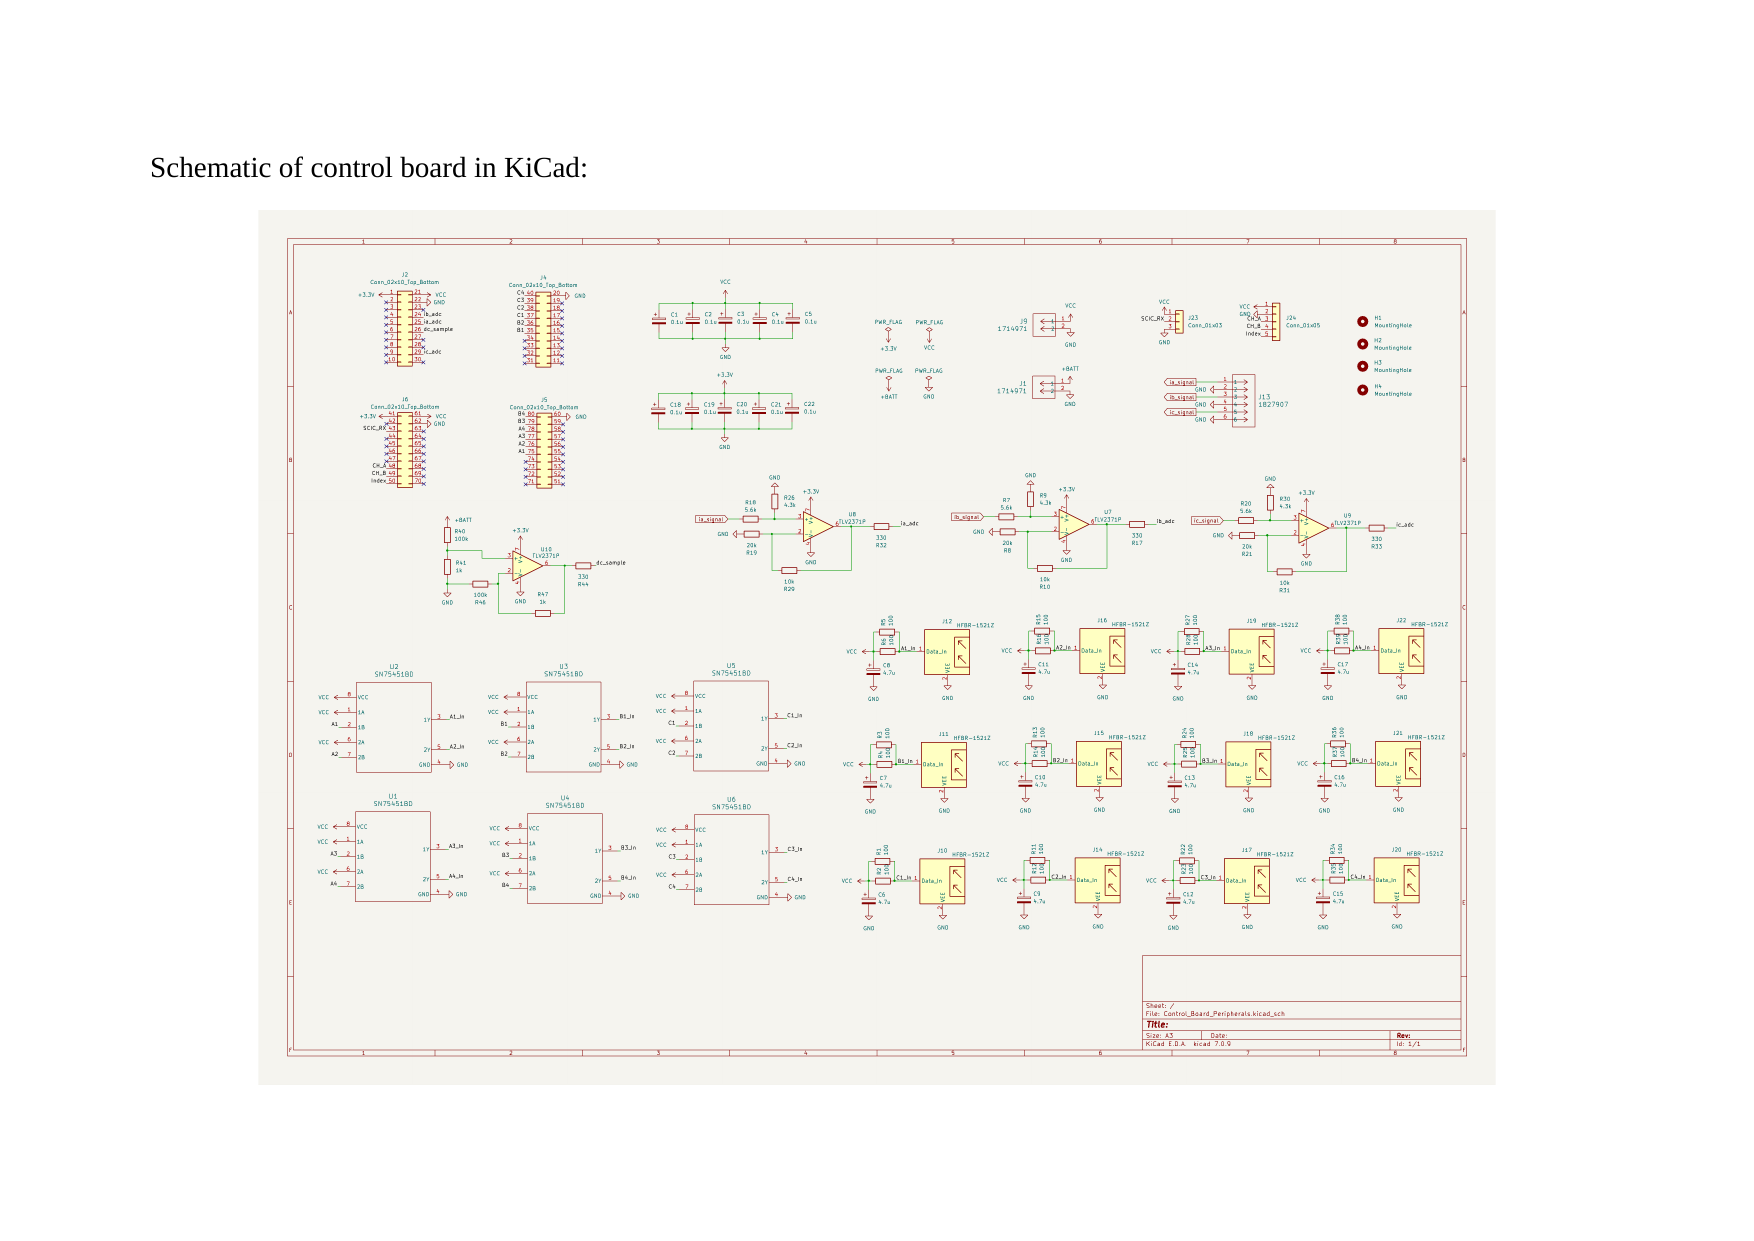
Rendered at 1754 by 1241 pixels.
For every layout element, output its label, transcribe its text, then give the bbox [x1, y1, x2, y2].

picture [258, 210, 1496, 1085]
text Schematic of control board in KiCad: [150, 150, 1604, 183]
